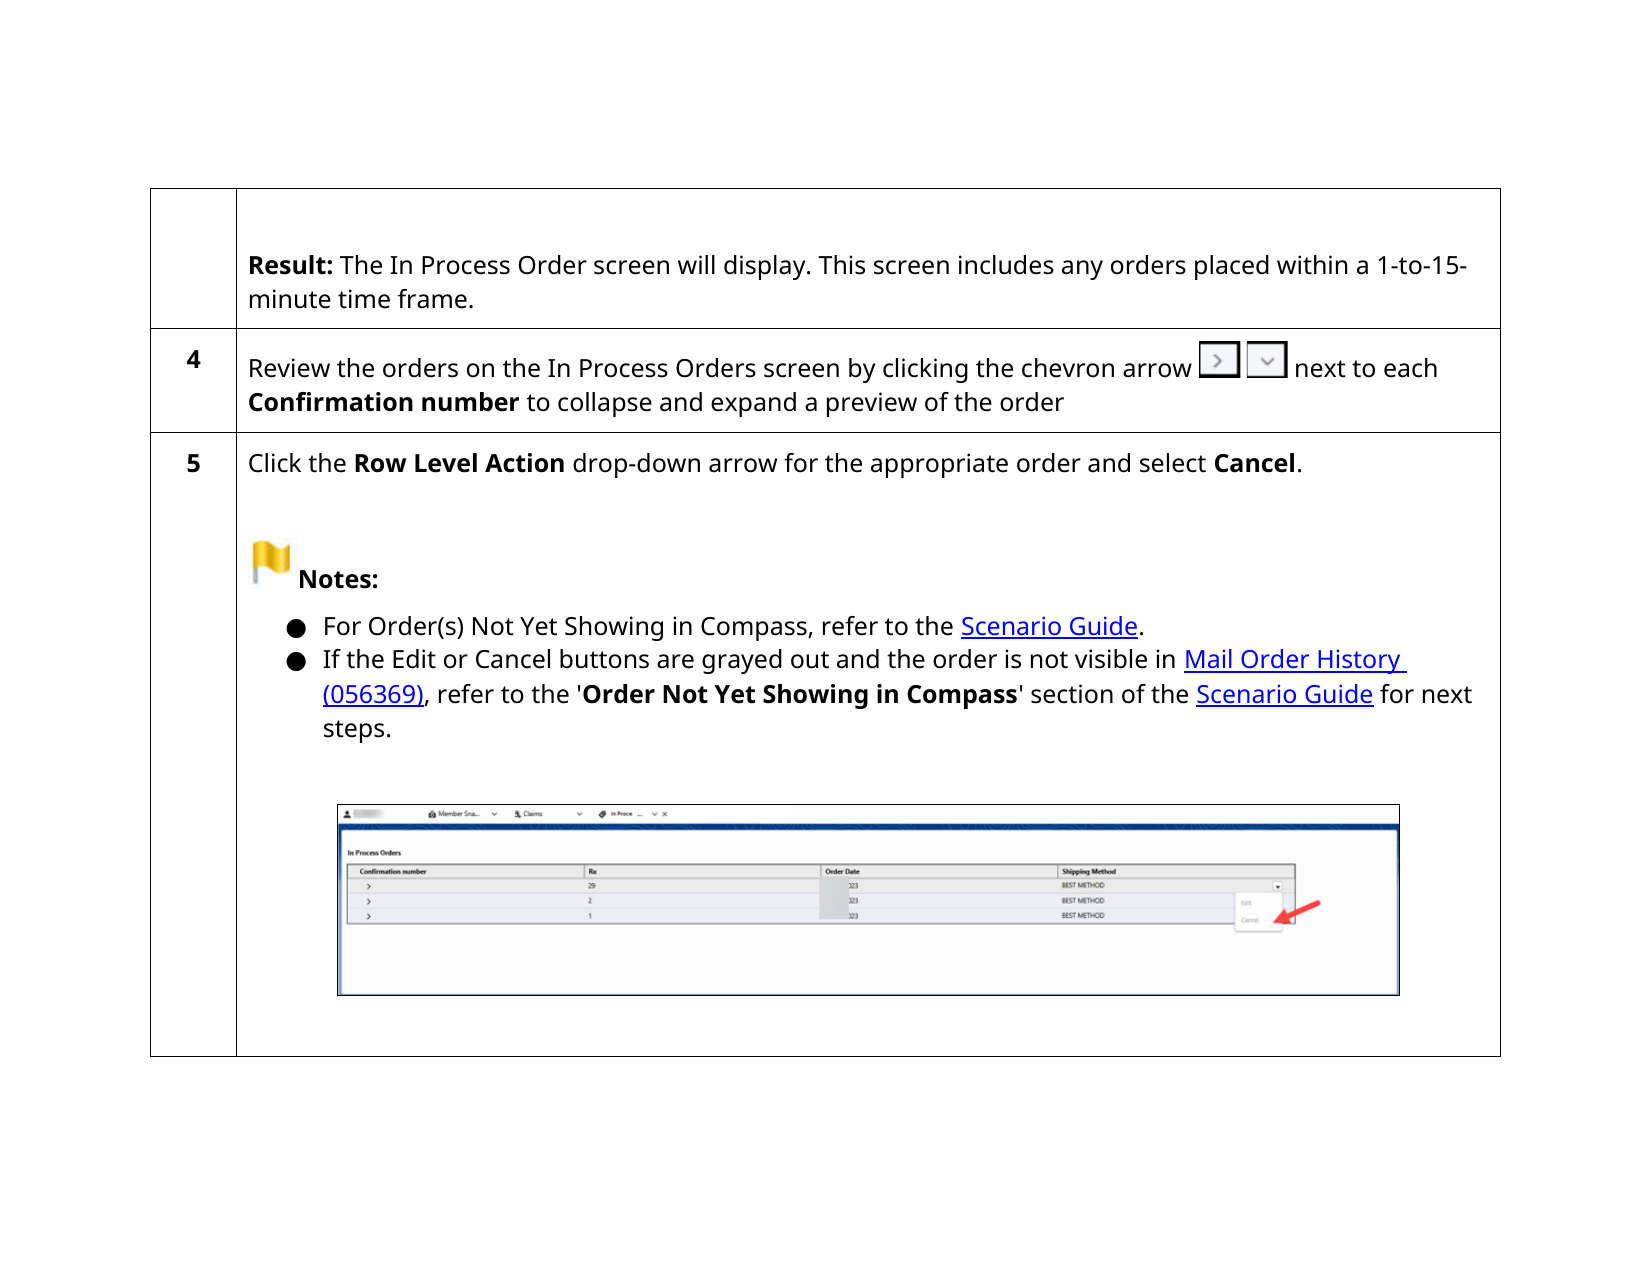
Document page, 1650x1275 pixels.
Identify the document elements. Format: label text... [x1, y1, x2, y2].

picture [338, 805, 1399, 995]
table_cell 4 [151, 329, 236, 432]
picture [1246, 341, 1288, 378]
picture [1199, 341, 1241, 378]
picture [247, 538, 298, 589]
table_cell 3 [151, 189, 236, 328]
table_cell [237, 189, 1500, 328]
table_cell Review the orders on the In Process Orders screen by clicking the chevron arrow next to each Confirmation number to collapse and expand a preview of the order [237, 329, 1500, 432]
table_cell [237, 433, 1500, 1056]
table_cell 5 [151, 433, 236, 1056]
